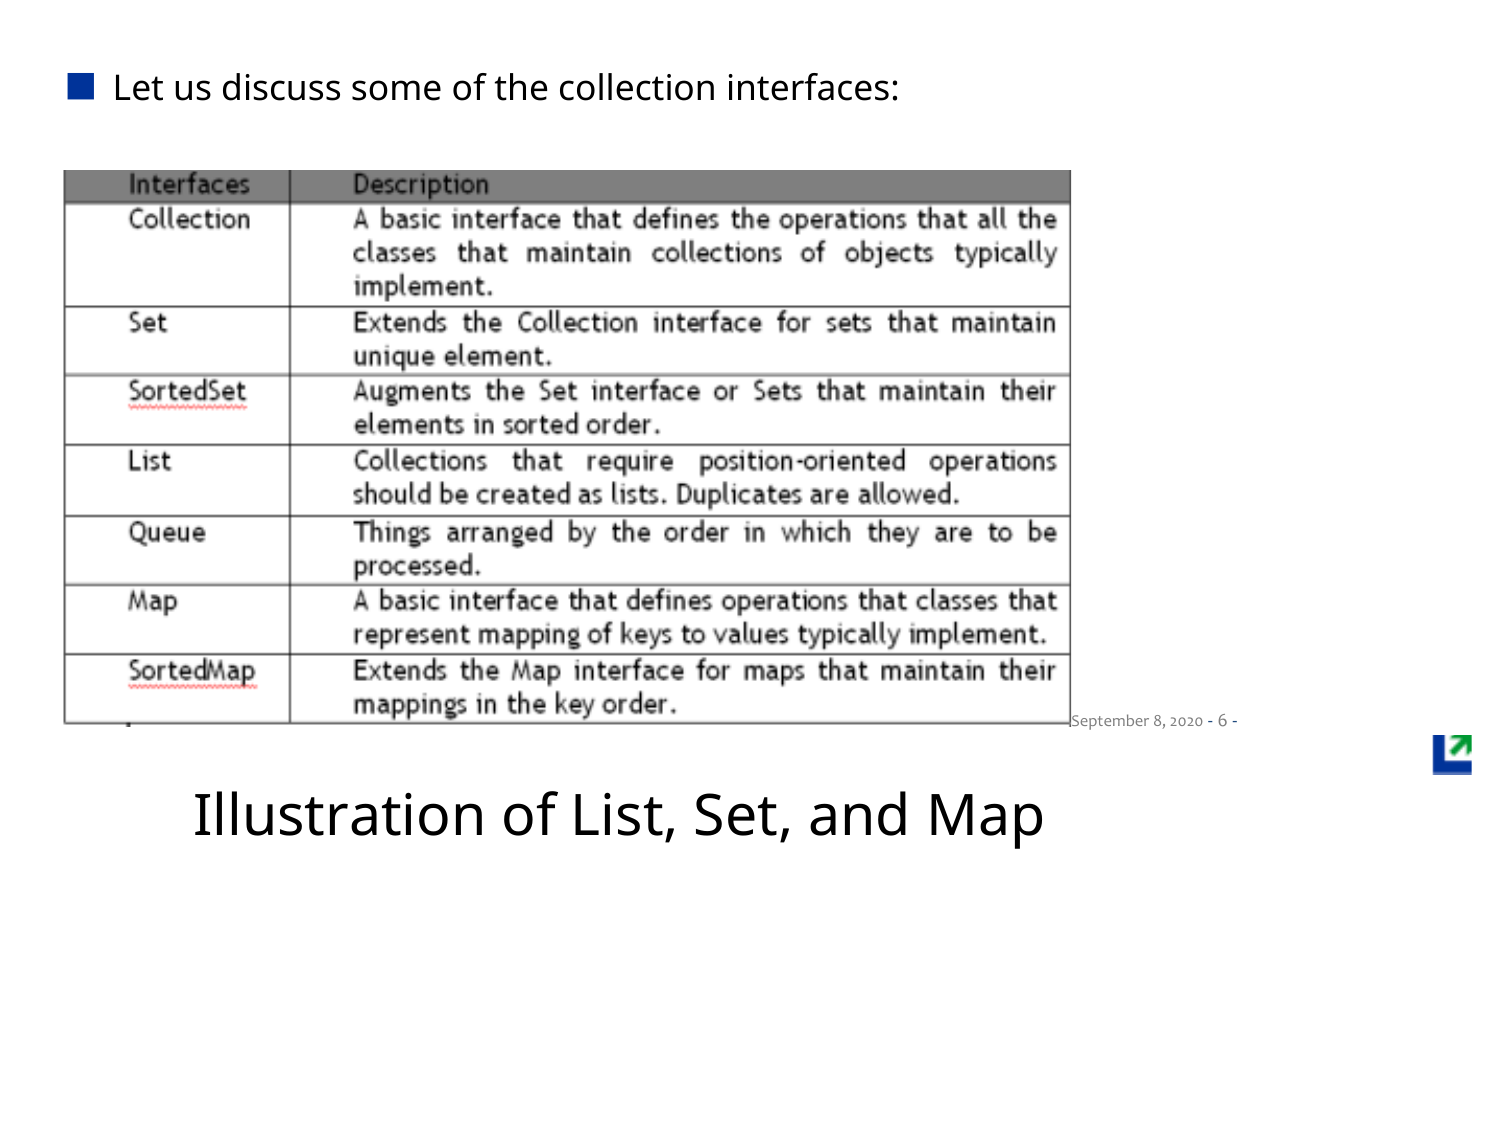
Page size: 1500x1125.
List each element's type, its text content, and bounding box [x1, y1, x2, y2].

picture [62, 170, 1072, 727]
picture [1432, 735, 1472, 775]
text Illustration of List, Set, and Map [193, 774, 1472, 852]
text ▪ Let us discuss some of the collection interfaces: [63, 29, 1472, 118]
